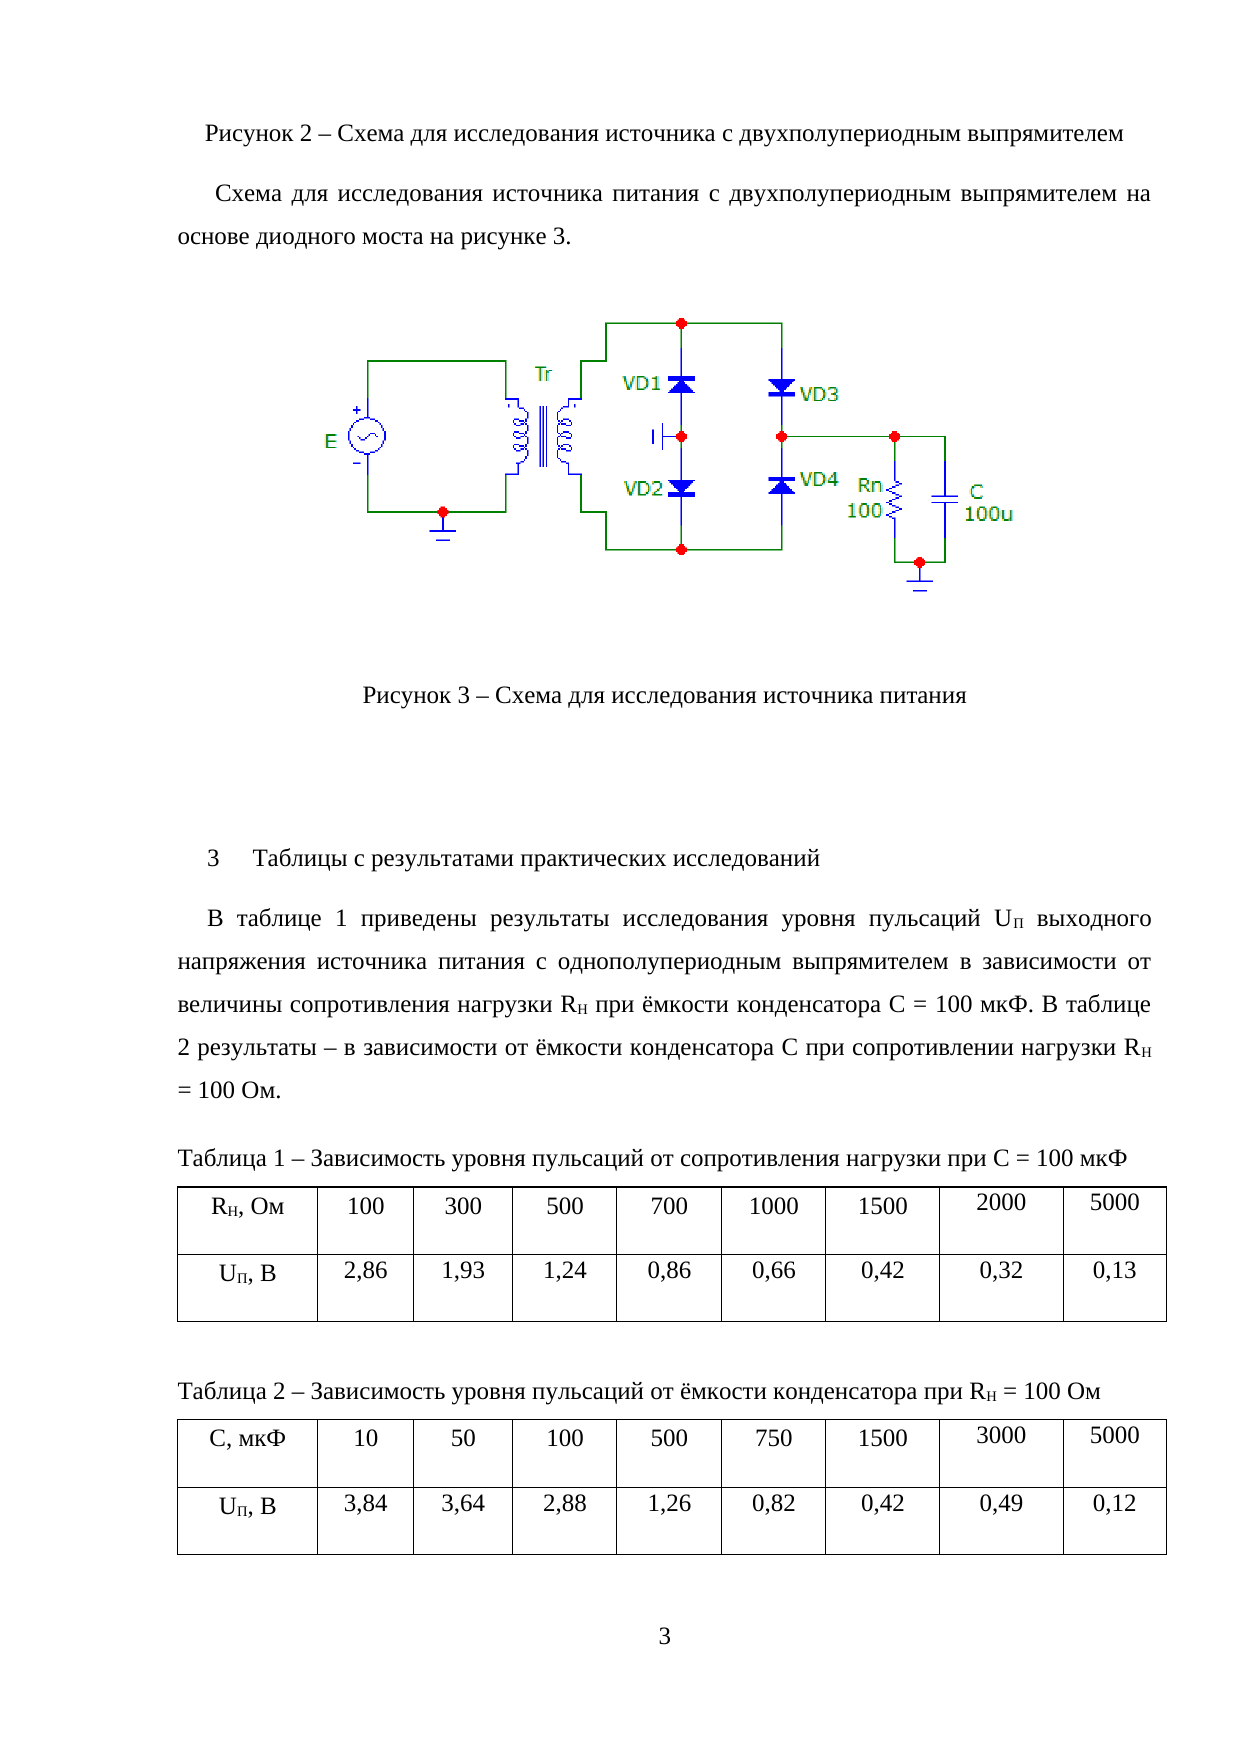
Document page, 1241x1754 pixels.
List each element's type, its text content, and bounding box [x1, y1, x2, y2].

table_cell 1,24 [513, 1255, 616, 1321]
table_header 3000 [940, 1420, 1063, 1487]
table_header C, мкФ [178, 1420, 317, 1487]
table_header 700 [617, 1188, 721, 1254]
table_cell 0,13 [1064, 1255, 1166, 1321]
table_cell 2,86 [318, 1255, 413, 1321]
table_header 100 [318, 1188, 413, 1254]
table_cell 0,42 [826, 1255, 939, 1321]
table_header 5000 [1064, 1420, 1166, 1487]
table_cell 0,66 [722, 1255, 825, 1321]
table_header 1500 [826, 1420, 939, 1487]
table_cell 0,32 [940, 1255, 1063, 1321]
table_cell 0,82 [722, 1488, 825, 1554]
table_cell 0,12 [1064, 1488, 1166, 1554]
table_cell UП, В [178, 1255, 317, 1321]
table_header 750 [722, 1420, 825, 1487]
table_cell 1,26 [617, 1488, 721, 1554]
table_header 1500 [826, 1188, 939, 1254]
table_header 1000 [722, 1188, 825, 1254]
text Схема для исследования источника питания с двухполупериодным выпрямителем на основе диодного моста на рисунке 3. [177, 178, 1152, 250]
table_header 500 [617, 1420, 721, 1487]
text Рисунок 2 – Схема для исследования источника с двухполупериодным выпрямителем [177, 118, 1152, 147]
table_cell 2,88 [513, 1488, 616, 1554]
list Таблицы с результатами практических исследований [177, 843, 1152, 872]
text Таблица 2 – Зависимость уровня пульсаций от ёмкости конденсатора при RН = 100 Ом [177, 1376, 1152, 1405]
table_cell 0,42 [826, 1488, 939, 1554]
table_header 10 [318, 1420, 413, 1487]
table_header 500 [513, 1188, 616, 1254]
text Таблица 1 – Зависимость уровня пульсаций от сопротивления нагрузки при C = 100 мкФ [177, 1143, 1152, 1172]
table_header 50 [414, 1420, 512, 1487]
text Рисунок 3 – Схема для исследования источника питания [177, 680, 1152, 709]
table_cell 3,64 [414, 1488, 512, 1554]
table_cell 1,93 [414, 1255, 512, 1321]
text В таблице 1 приведены результаты исследования уровня пульсаций UП выходного напряжения источника питания с однополупериодным выпрямителем в зависимости от величины сопротивления нагрузки RН при ёмкости конденсатора C = 100 мкФ. В таблице 2 результаты – в зависимости от ёмкости конденсатора C при сопротивлении нагрузки RН = 100 Ом. [177, 903, 1152, 1104]
table_header 5000 [1064, 1188, 1166, 1254]
table_header 2000 [940, 1188, 1063, 1254]
table_cell 3,84 [318, 1488, 413, 1554]
table_header 100 [513, 1420, 616, 1487]
table_cell 0,86 [617, 1255, 721, 1321]
table_cell UП, В [178, 1488, 317, 1554]
table_cell 0,49 [940, 1488, 1063, 1554]
table_header RН, Ом [178, 1188, 317, 1254]
picture [299, 264, 1030, 650]
table_header 300 [414, 1188, 512, 1254]
